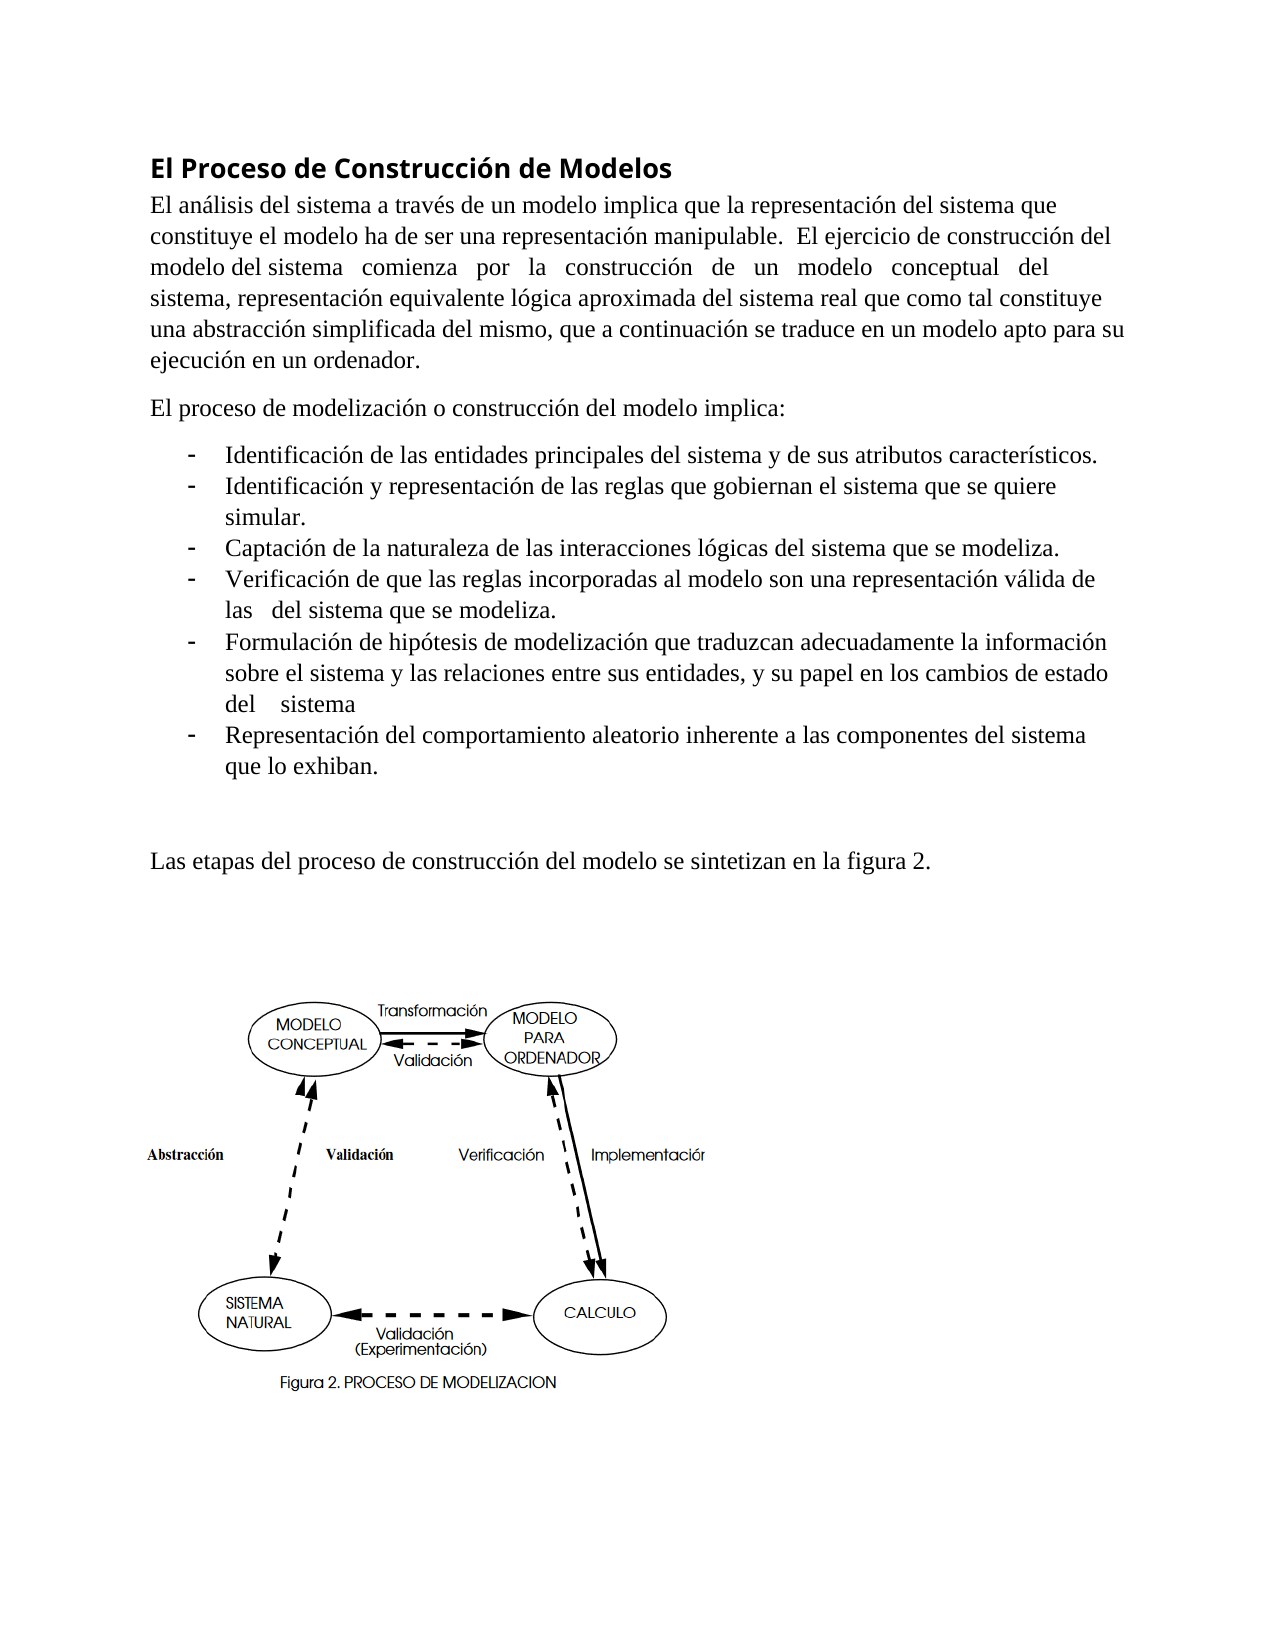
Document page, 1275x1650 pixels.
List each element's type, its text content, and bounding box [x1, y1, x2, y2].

text El análisis del sistema a través de un modelo implica que la representación del sistema que constituye el modelo ha de ser una representación manipulable. El ejercicio de construcción del modelo del sistema comienza por la construcción de un modelo conceptual del sistema, representación equivalente lógica aproximada del sistema real que como tal constituye una abstracción simplificada del mismo, que a continuación se traduce en un modelo apto para su ejecución en un ordenador. [150, 190, 1125, 374]
text El proceso de modelización o construcción del modelo implica: [150, 393, 1125, 421]
list Identificación de las entidades principales del sistema y de sus atributos característicos. [187, 440, 1125, 469]
subtitle El Proceso de Construcción de Modelos [150, 150, 1125, 187]
text Las etapas del proceso de construcción del modelo se sintetizan en la figura 2. [150, 846, 1125, 875]
picture [117, 947, 744, 1409]
list Formulación de hipótesis de modelización que traduzcan adecuadamente la información sobre el sistema y las relaciones entre sus entidades, y su papel en los cambios de estado del sistema [187, 627, 1125, 717]
list Captación de la naturaleza de las interacciones lógicas del sistema que se modeliza. [187, 533, 1125, 562]
list Representación del comportamiento aleatorio inherente a las componentes del sistema que lo exhiban. [187, 720, 1125, 779]
list Verificación de que las reglas incorporadas al modelo son una representación válida de las del sistema que se modeliza. [187, 564, 1125, 624]
list Identificación y representación de las reglas que gobiernan el sistema que se quiere simular. [187, 471, 1125, 531]
